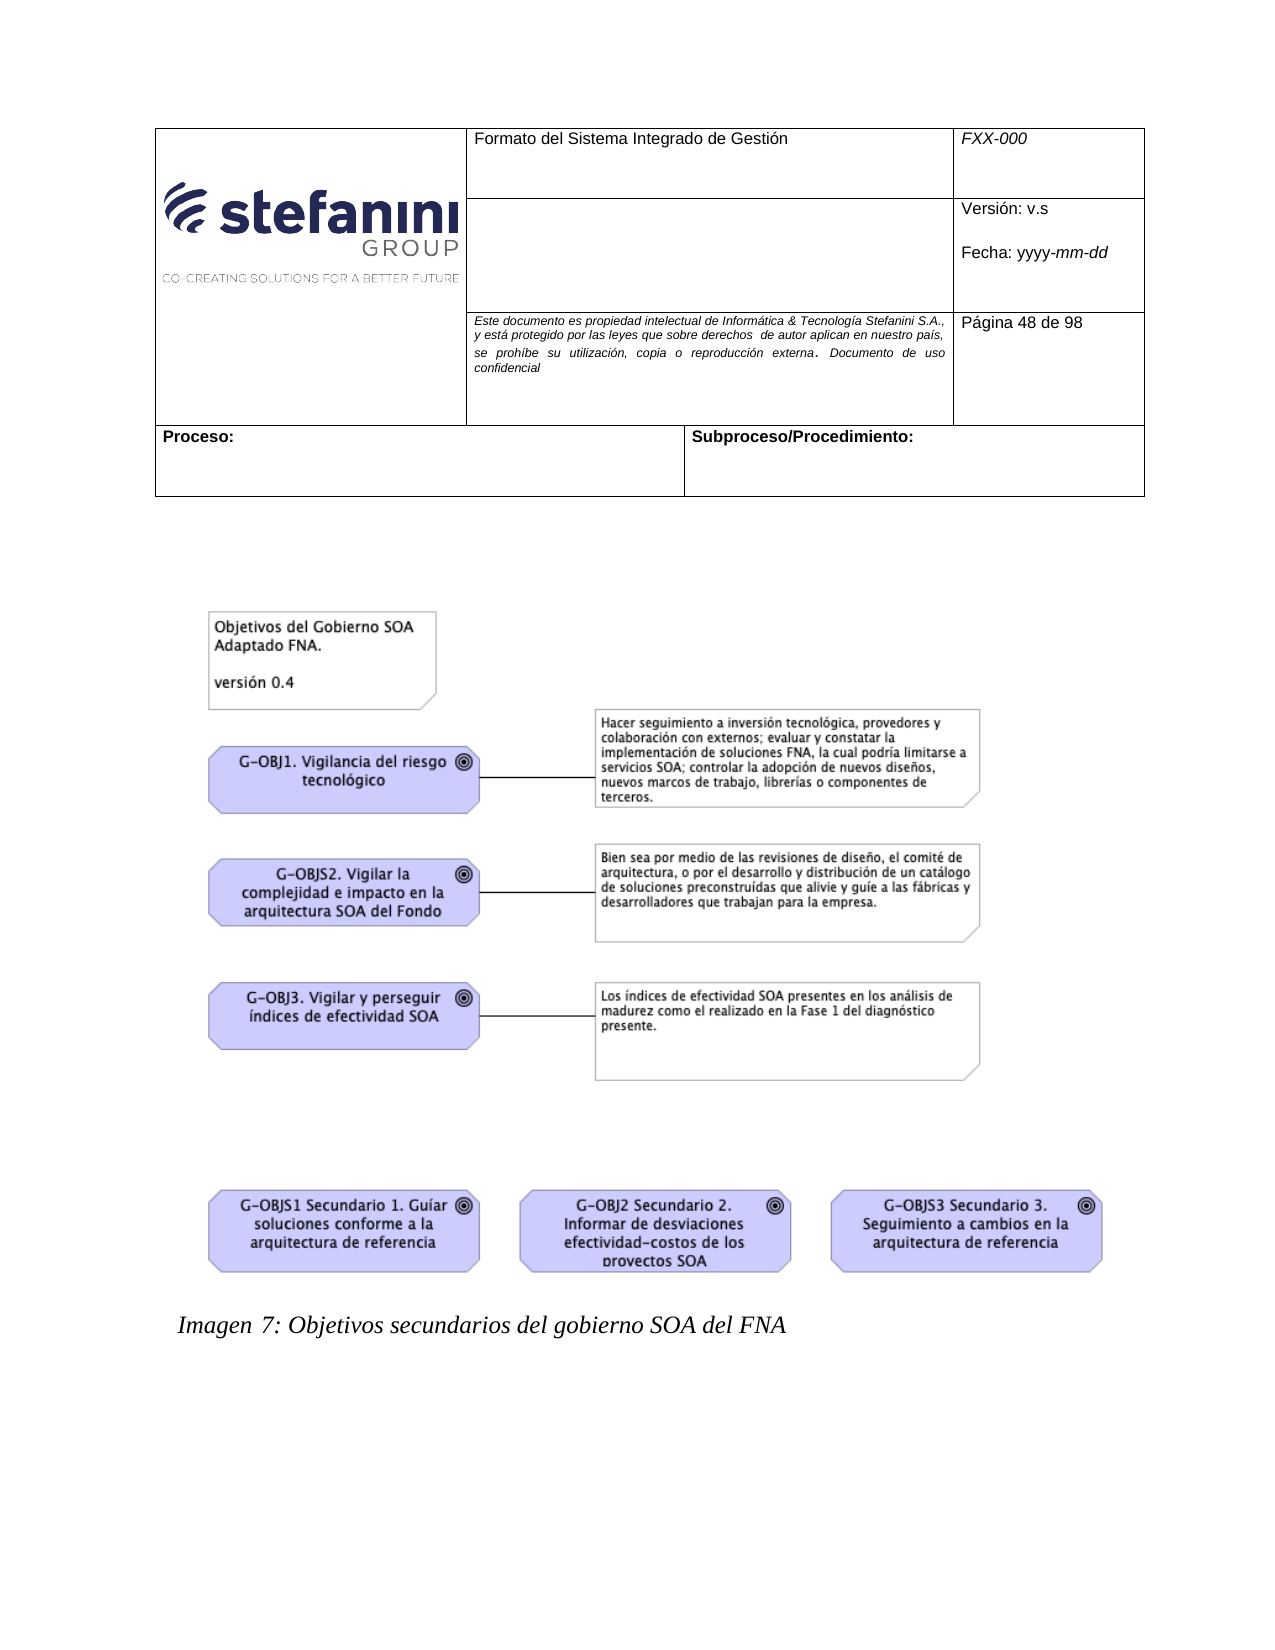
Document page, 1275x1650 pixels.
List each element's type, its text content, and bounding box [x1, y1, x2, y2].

text Imagen 7: Objetivos secundarios del gobierno SOA del FNA [177, 1310, 1098, 1338]
picture [196, 599, 1115, 1285]
picture [162, 182, 460, 286]
